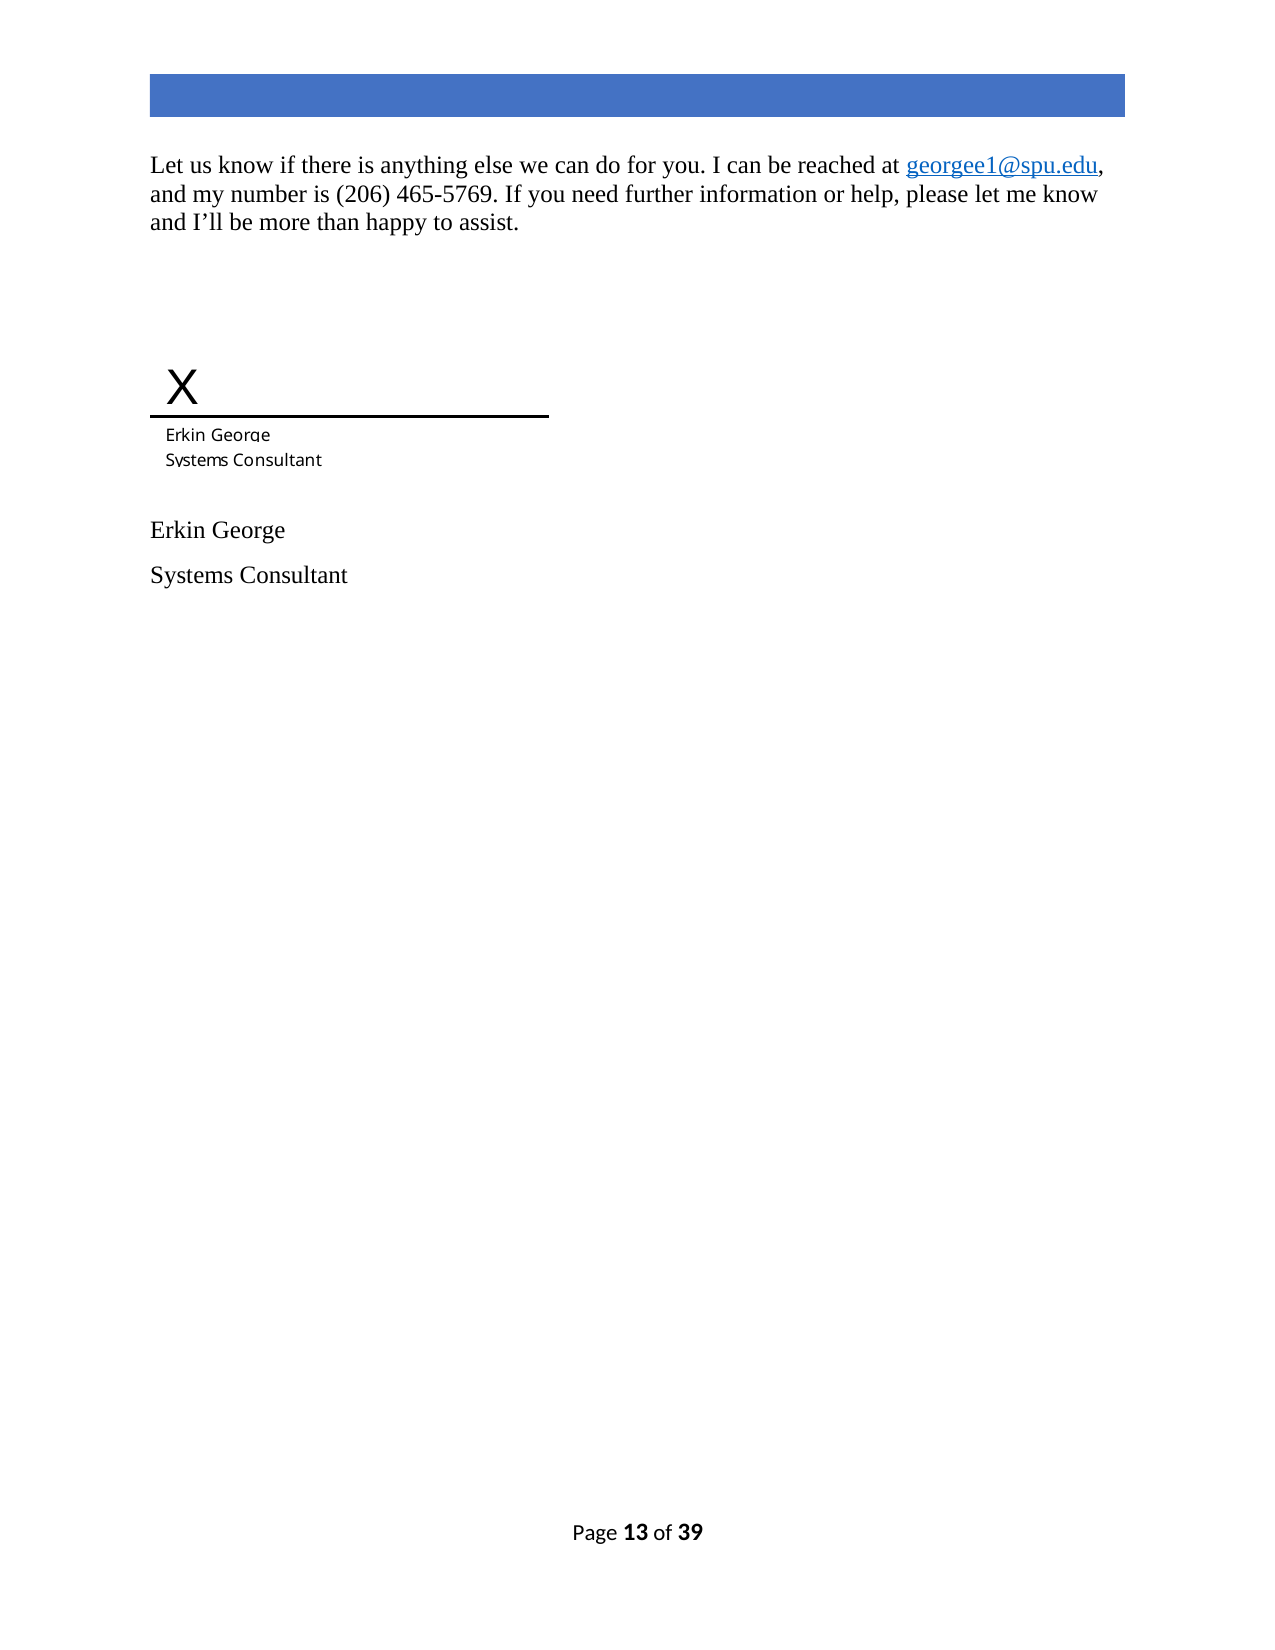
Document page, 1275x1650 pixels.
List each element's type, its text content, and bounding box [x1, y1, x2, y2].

text Erkin George [150, 515, 1125, 543]
text Systems Consultant [150, 560, 1125, 589]
text Let us know if there is anything else we can do for you. I can be reached at georgee1@spu.edu, and my number is (206) 465-5769. If you need further information or help, please let me know and I’ll be more than happy to assist. [150, 150, 1125, 236]
